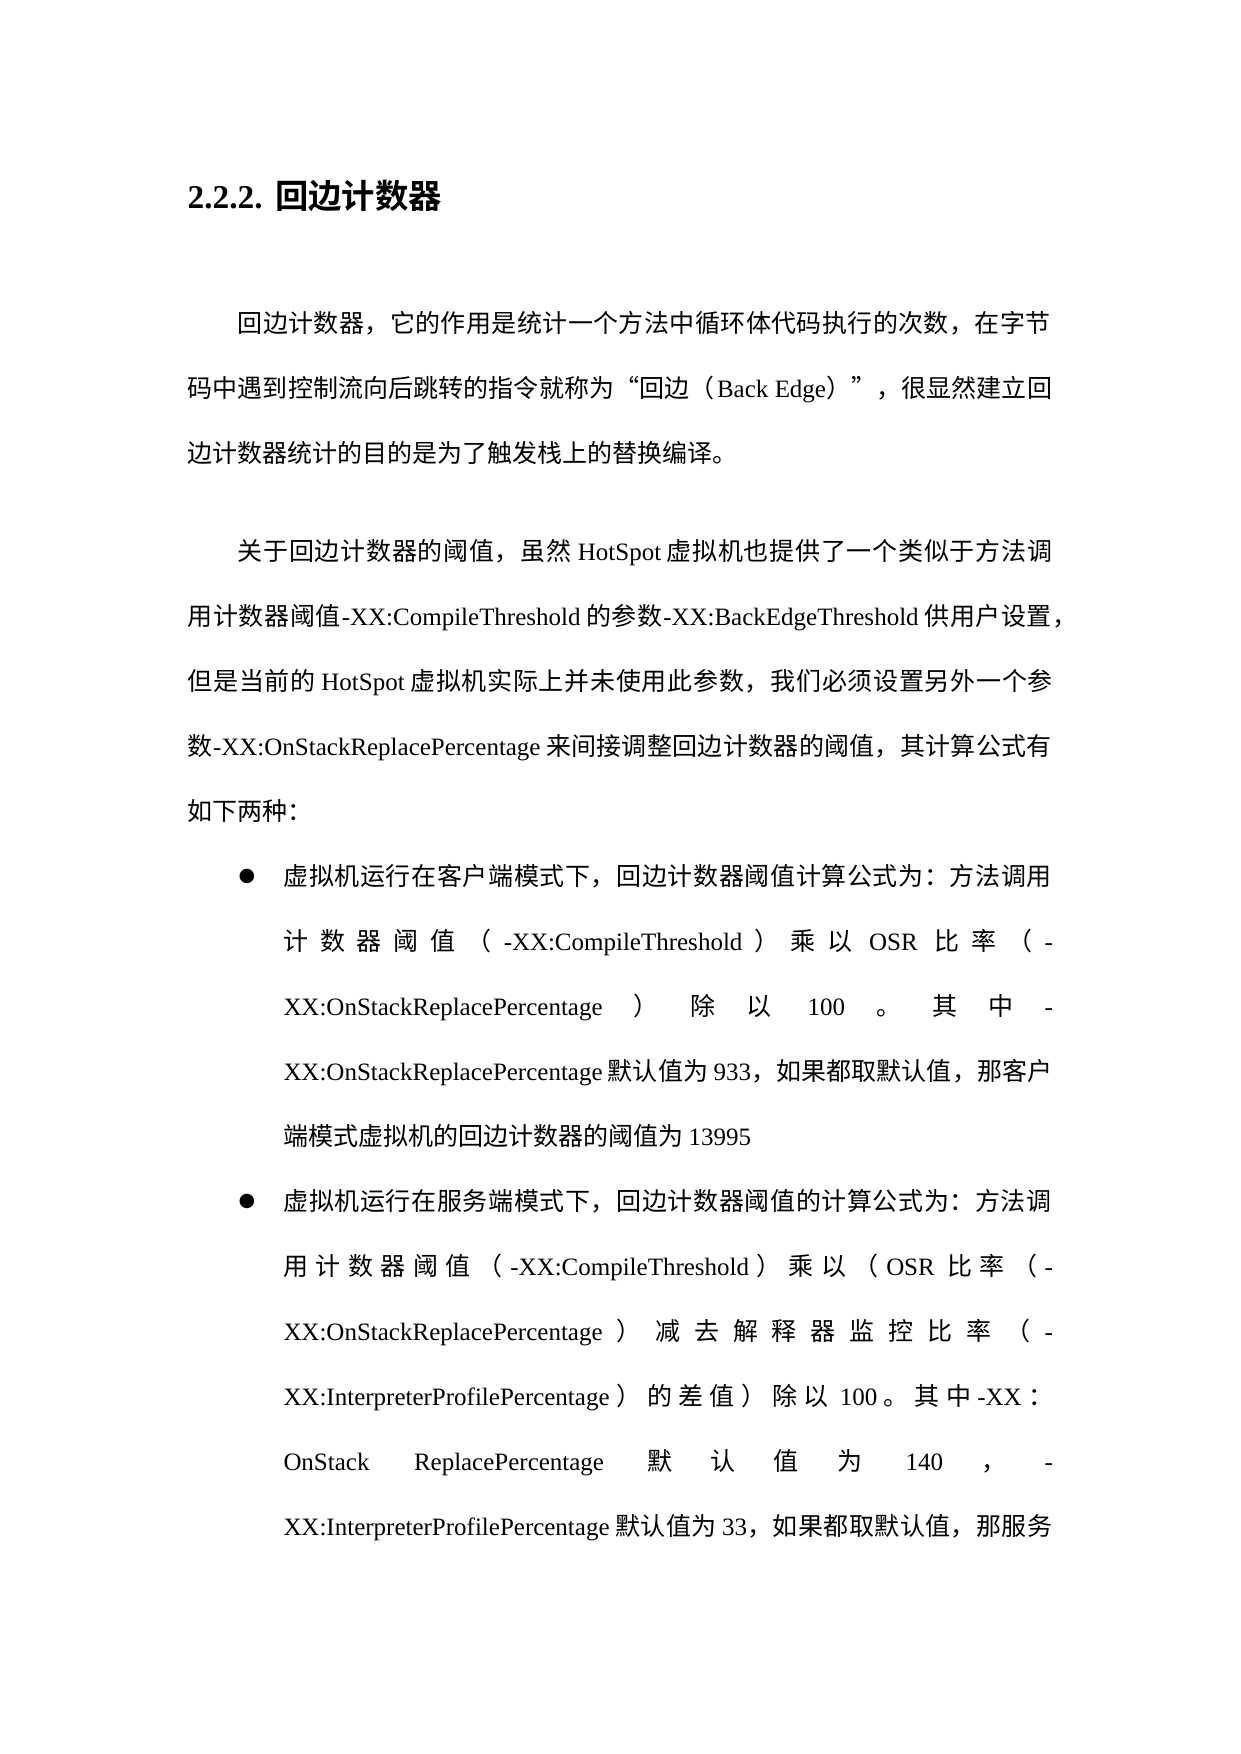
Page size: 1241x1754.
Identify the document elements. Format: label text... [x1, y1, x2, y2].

text 回边计数器，它的作用是统计一个方法中循环体代码执行的次数，在字节码中遇到控制流向后跳转的指令就称为“回边（Back Edge）”，很显然建立回边计数器统计的目的是为了触发栈上的替换编译。 [187, 289, 1053, 484]
subtitle 回边计数器 [187, 162, 1053, 227]
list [237, 1167, 1053, 1557]
list 虚拟机运行在客户端模式下，回边计数器阈值计算公式为：方法调用计数器阈值（-XX:CompileThreshold）乘以OSR比率（-XX:OnStackReplacePercentage）除以100。其中-XX:OnStackReplacePercentage默认值为933，如果都取默认值，那客户端模式虚拟机的回边计数器的阈值为13995 [237, 842, 1053, 1167]
text 关于回边计数器的阈值，虽然HotSpot虚拟机也提供了一个类似于方法调用计数器阈值-XX:CompileThreshold的参数-XX:BackEdgeThreshold供用户设置，但是当前的HotSpot虚拟机实际上并未使用此参数，我们必须设置另外一个参数-XX:OnStackReplacePercentage来间接调整回边计数器的阈值，其计算公式有如下两种： [187, 517, 1053, 842]
